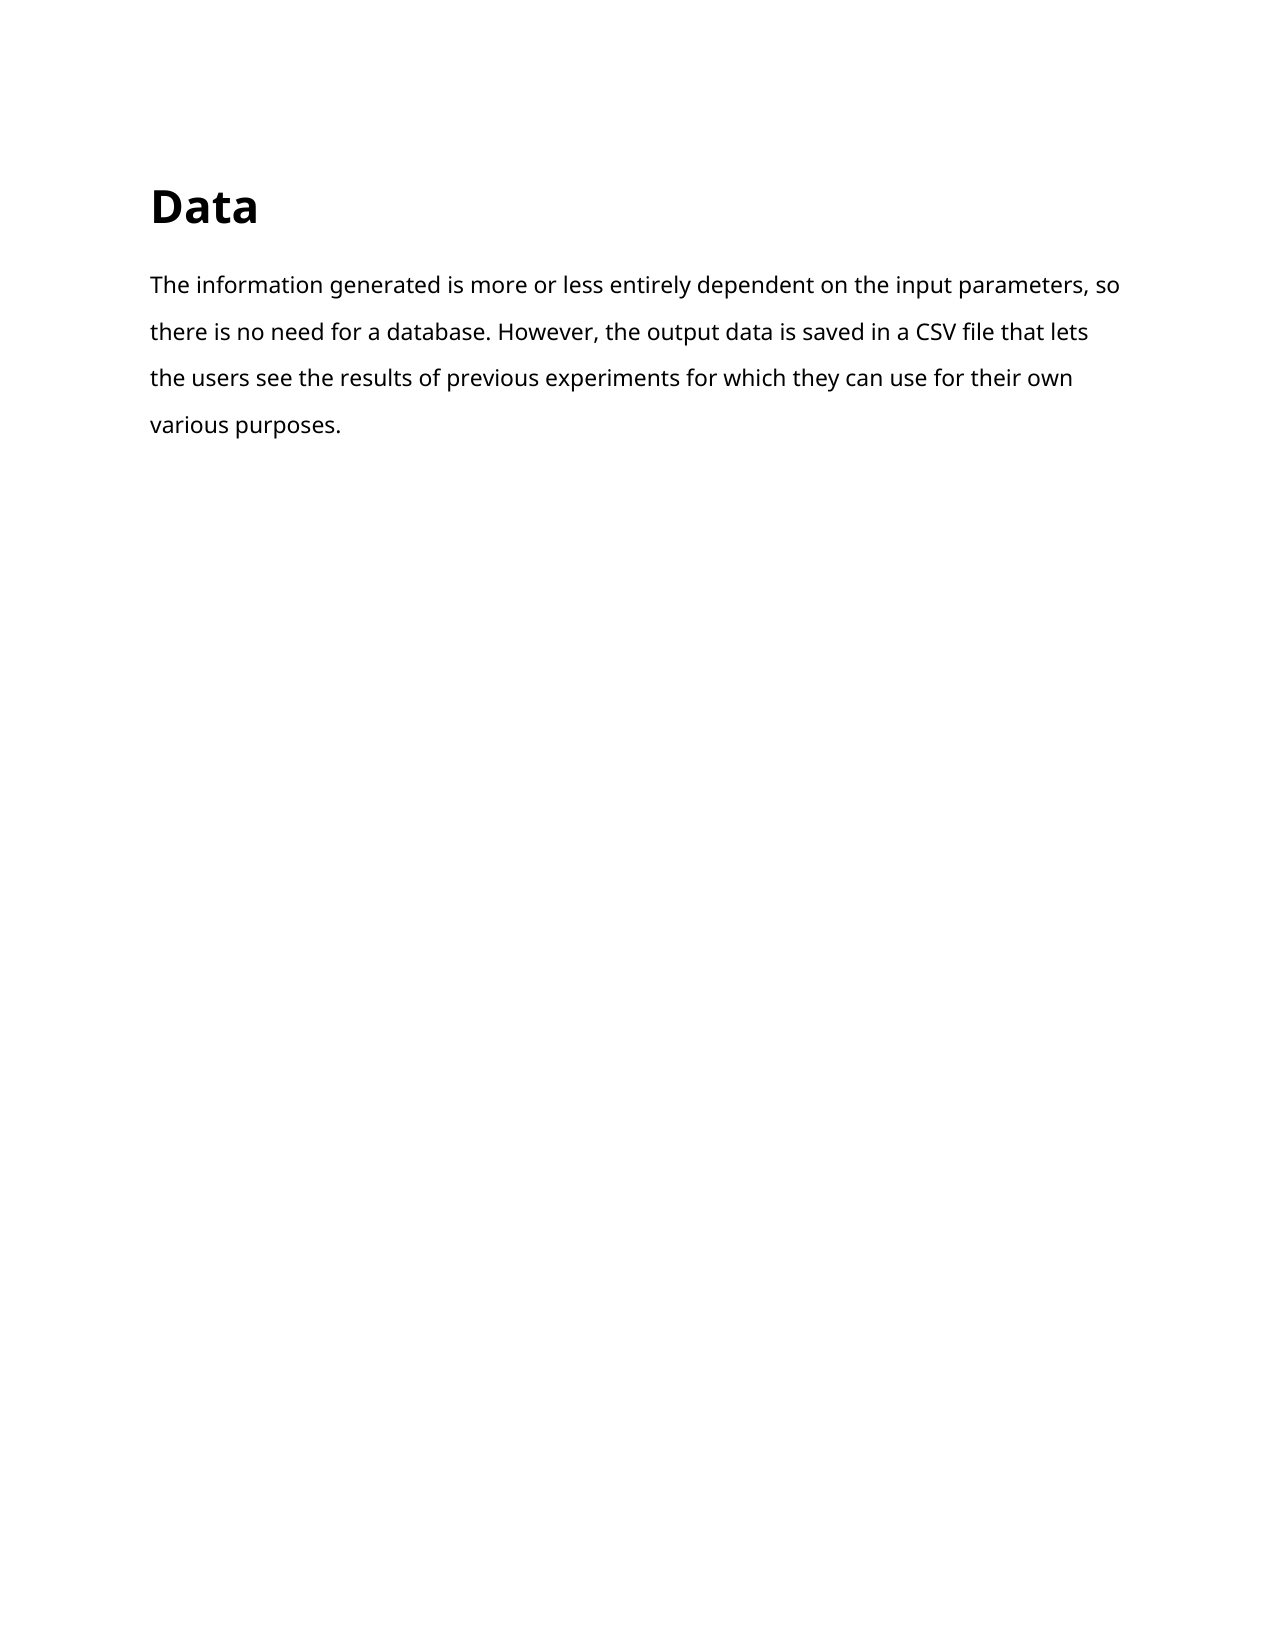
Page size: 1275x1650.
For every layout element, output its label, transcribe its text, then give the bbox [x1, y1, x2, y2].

text The information generated is more or less entirely dependent on the input parameters, so there is no need for a database. However, the output data is saved in a CSV file that lets the users see the results of previous experiments for which they can use for their own various purposes. [150, 268, 1125, 440]
subtitle Data [150, 175, 1125, 237]
